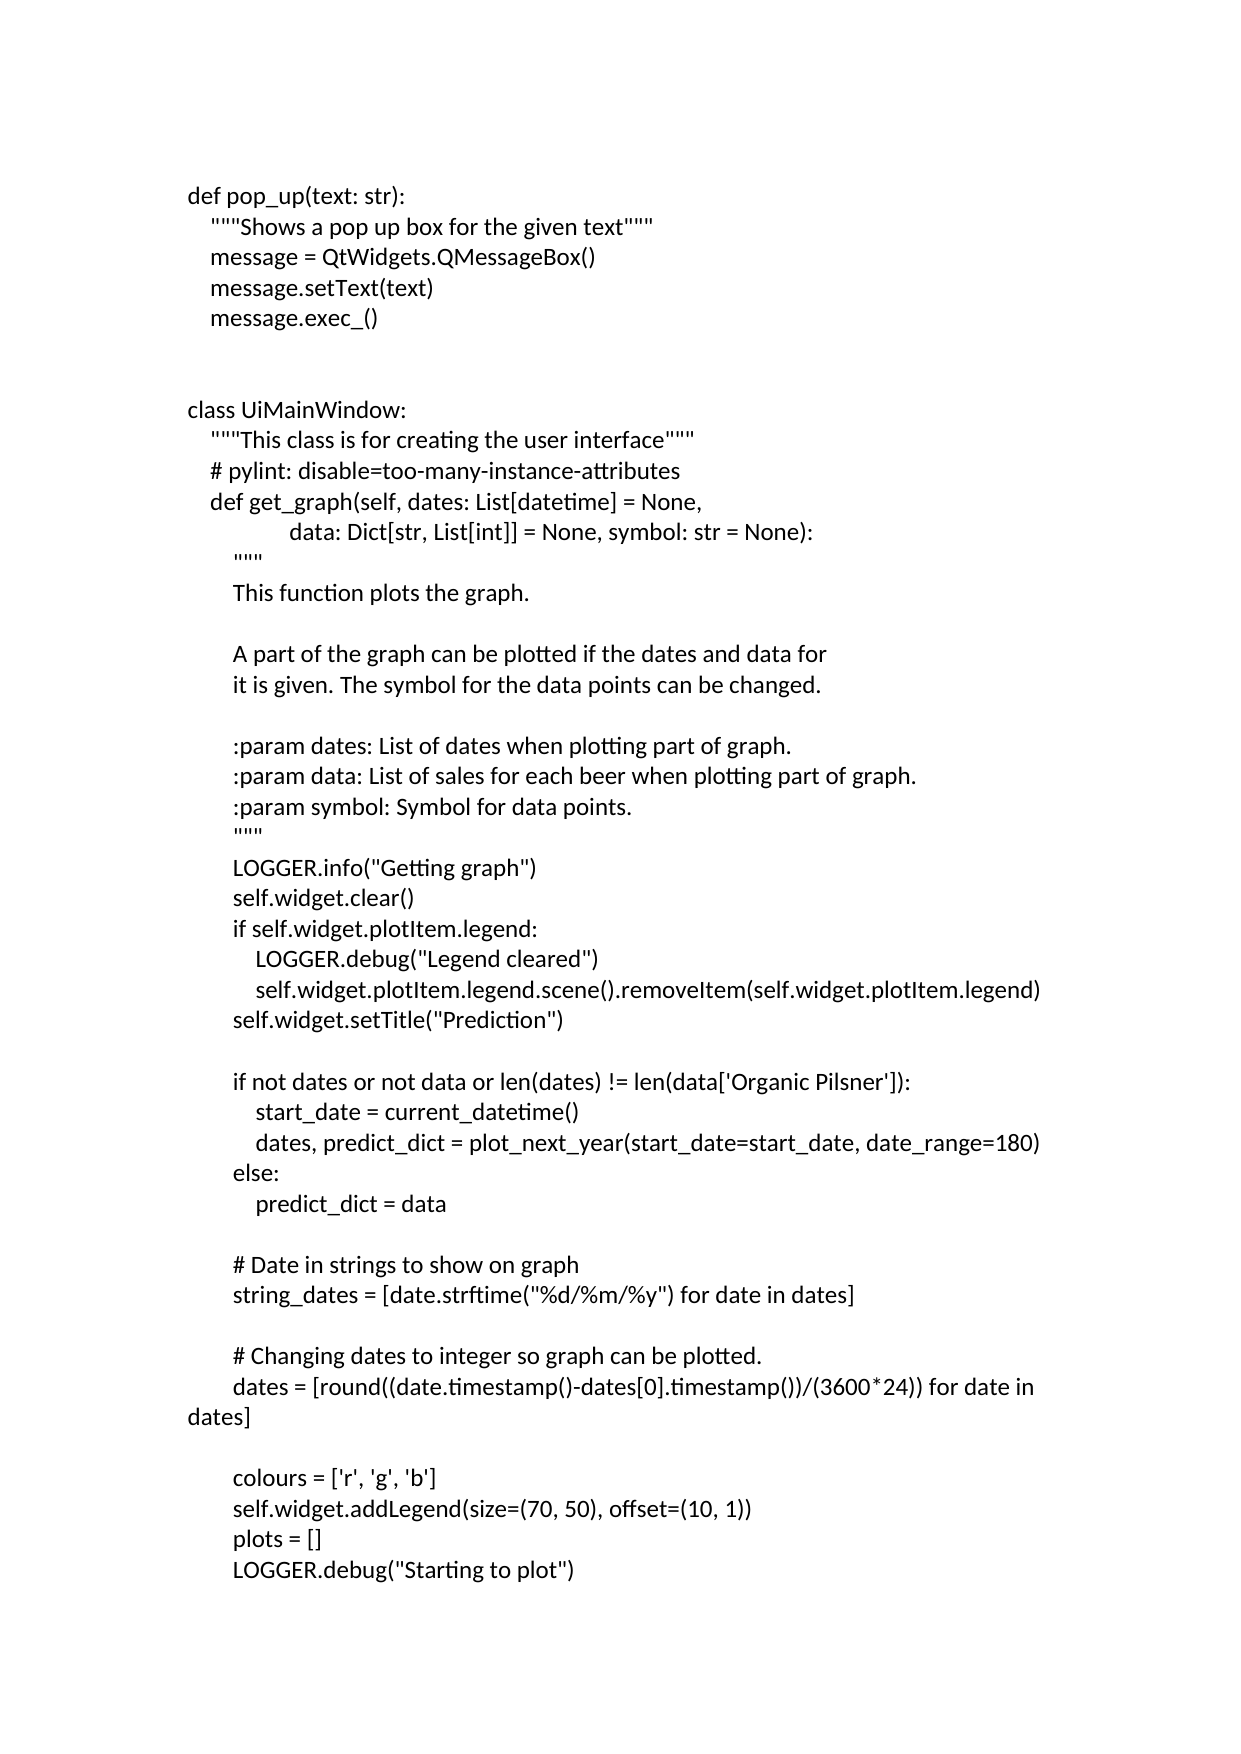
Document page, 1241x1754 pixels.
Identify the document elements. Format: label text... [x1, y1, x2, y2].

text """ [187, 821, 1053, 852]
text self.widget.plotItem.legend.scene().removeItem(self.widget.plotItem.legend) [187, 974, 1053, 1004]
text """Shows a pop up box for the given text""" [187, 211, 1053, 242]
text :param dates: List of dates when plotting part of graph. [187, 730, 1053, 760]
text if not dates or not data or len(dates) != len(data['Organic Pilsner']): [187, 1066, 1053, 1096]
text # Changing dates to integer so graph can be plotted. [187, 1340, 1053, 1371]
text dates, predict_dict = plot_next_year(start_date=start_date, date_range=180) [187, 1127, 1053, 1157]
text if self.widget.plotItem.legend: [187, 913, 1053, 943]
text class UiMainWindow: [187, 394, 1053, 425]
text start_date = current_datetime() [187, 1096, 1053, 1127]
text predict_dict = data [187, 1188, 1053, 1218]
text colours = ['r', 'g', 'b'] [187, 1462, 1053, 1493]
text message.exec_() [187, 303, 1053, 333]
text def pop_up(text: str): [187, 181, 1053, 211]
text self.widget.clear() [187, 882, 1053, 913]
text :param symbol: Symbol for data points. [187, 791, 1053, 821]
text def get_graph(self, dates: List[datetime] = None, [187, 486, 1053, 516]
text else: [187, 1157, 1053, 1188]
text This function plots the graph. [187, 577, 1053, 608]
text plots = [] [187, 1523, 1053, 1554]
text self.widget.setTitle("Prediction") [187, 1004, 1053, 1035]
text LOGGER.debug("Starting to plot") [187, 1554, 1053, 1584]
text message.setText(text) [187, 272, 1053, 303]
text dates = [round((date.timestamp()-dates[0].timestamp())/(3600*24)) for date in dates] [187, 1371, 1053, 1432]
text # pylint: disable=too-many-instance-attributes [187, 455, 1053, 486]
text :param data: List of sales for each beer when plotting part of graph. [187, 760, 1053, 791]
text message = QtWidgets.QMessageBox() [187, 242, 1053, 272]
text # Date in strings to show on graph [187, 1249, 1053, 1279]
text string_dates = [date.strftime("%d/%m/%y") for date in dates] [187, 1279, 1053, 1310]
text LOGGER.debug("Legend cleared") [187, 943, 1053, 974]
text A part of the graph can be plotted if the dates and data for [187, 638, 1053, 669]
text data: Dict[str, List[int]] = None, symbol: str = None): [187, 516, 1053, 547]
text """ [187, 547, 1053, 577]
text LOGGER.info("Getting graph") [187, 852, 1053, 882]
text self.widget.addLegend(size=(70, 50), offset=(10, 1)) [187, 1493, 1053, 1523]
text """This class is for creating the user interface""" [187, 425, 1053, 455]
text it is given. The symbol for the data points can be changed. [187, 669, 1053, 699]
